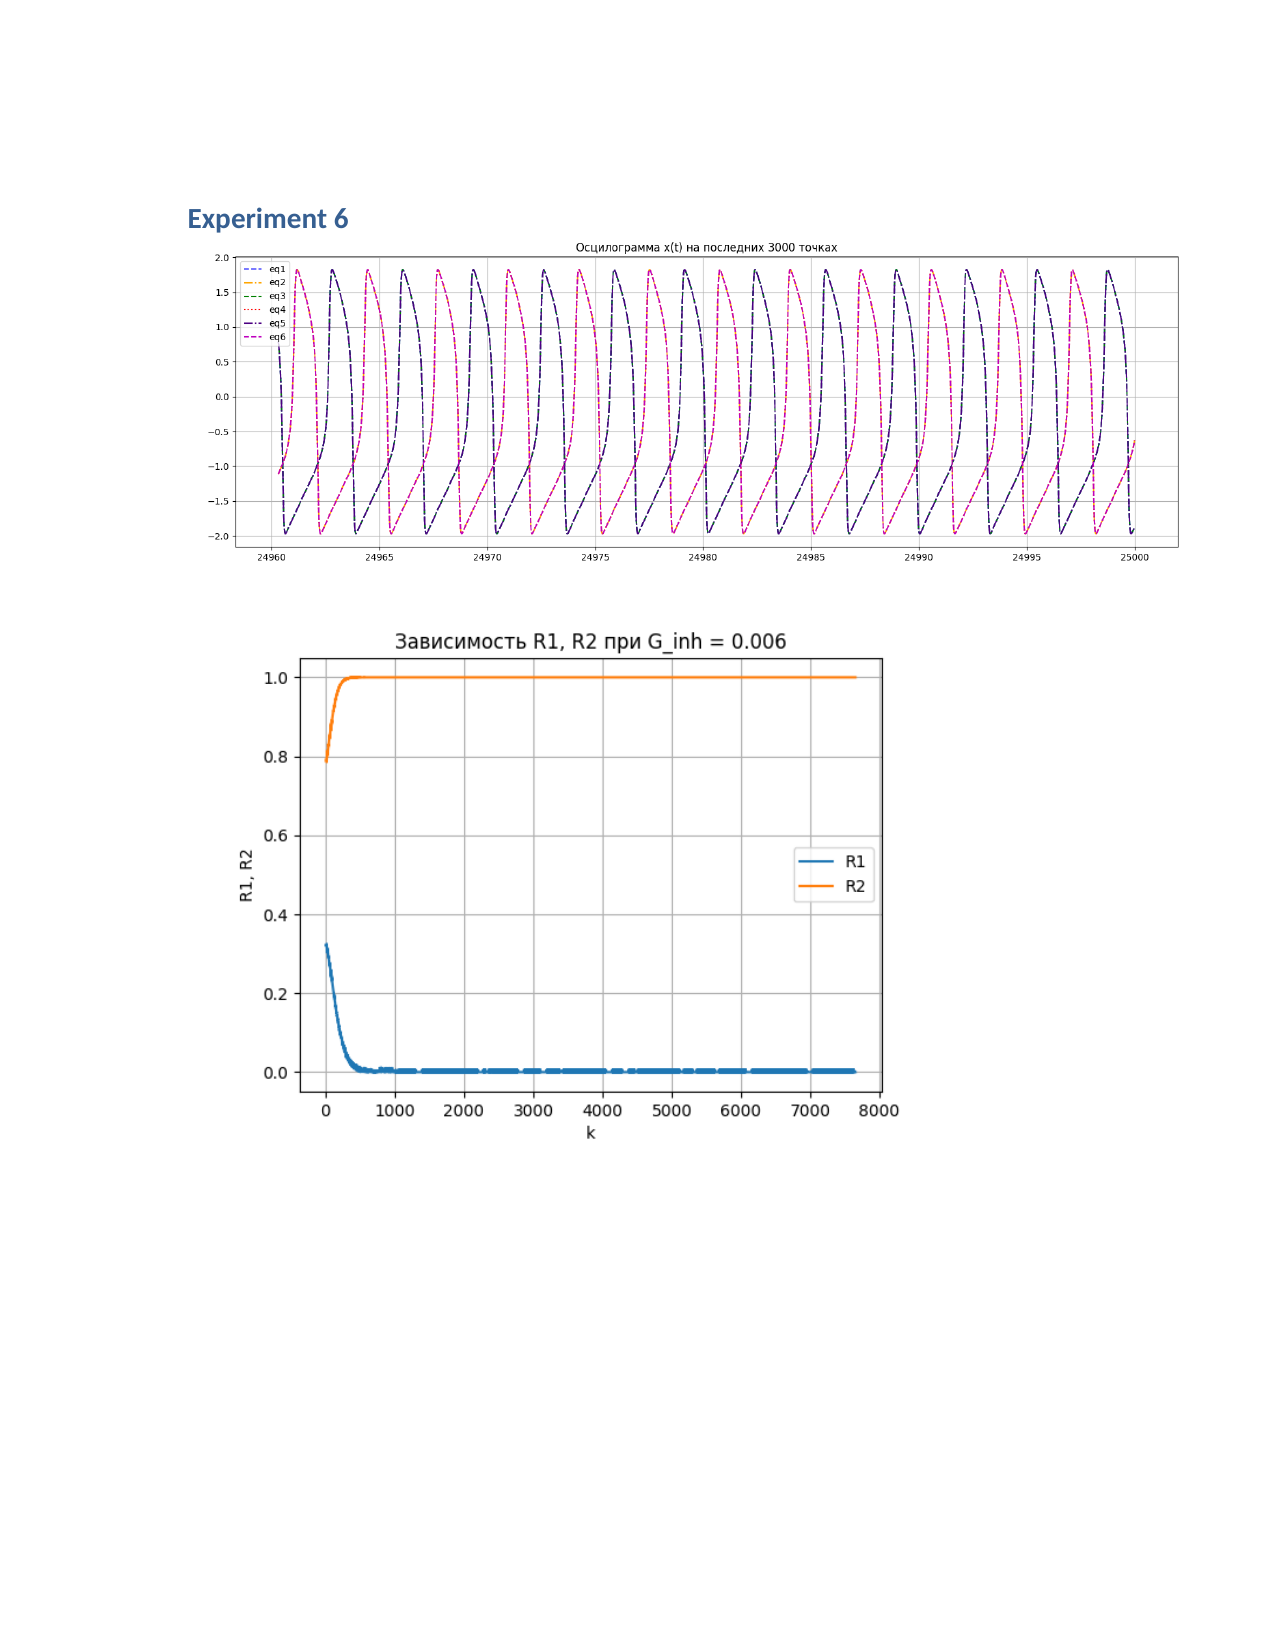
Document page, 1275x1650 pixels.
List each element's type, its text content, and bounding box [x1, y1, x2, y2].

subtitle Experiment 6 [187, 200, 1087, 236]
picture [206, 241, 1182, 566]
picture [206, 590, 957, 1154]
